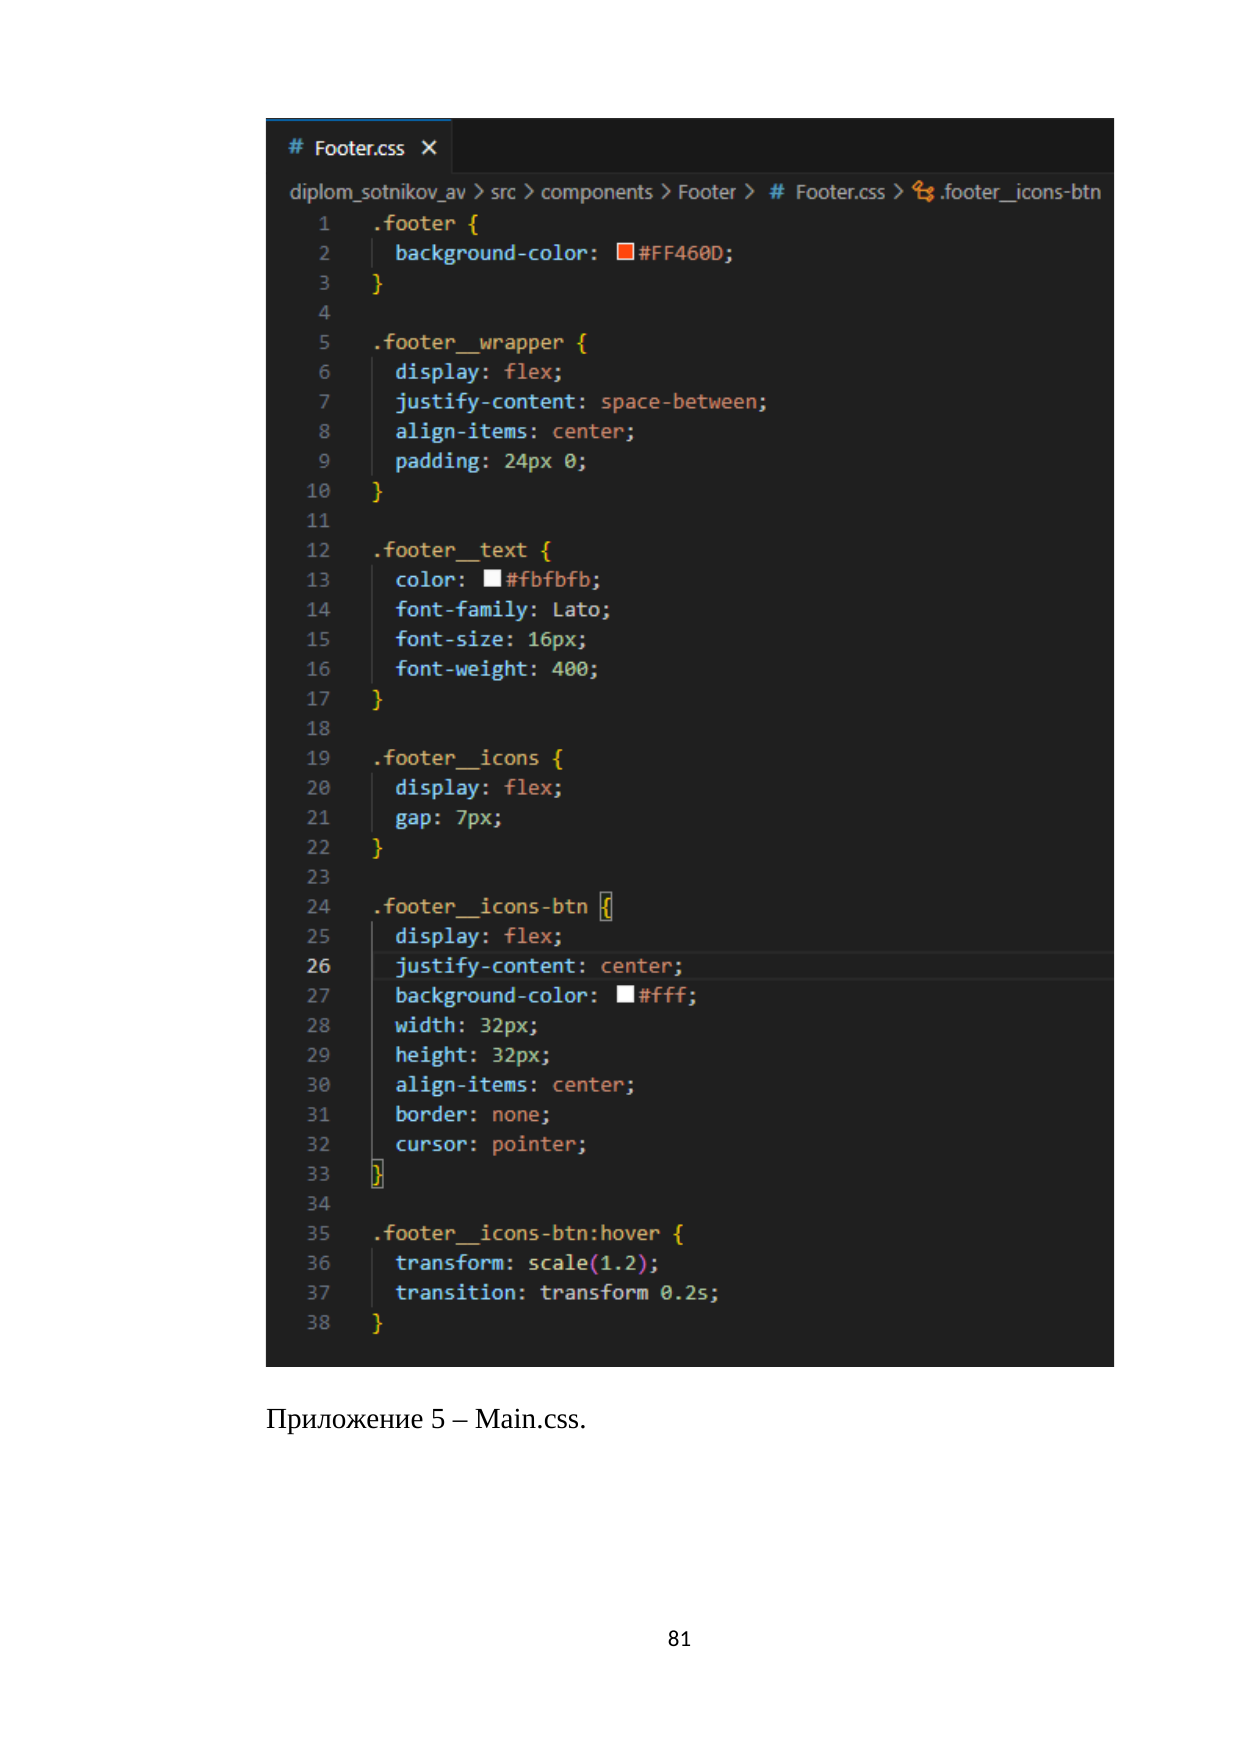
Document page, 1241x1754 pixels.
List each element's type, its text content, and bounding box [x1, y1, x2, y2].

text Приложение 5 – Main.css. [177, 1401, 1181, 1435]
picture [265, 118, 1115, 1367]
